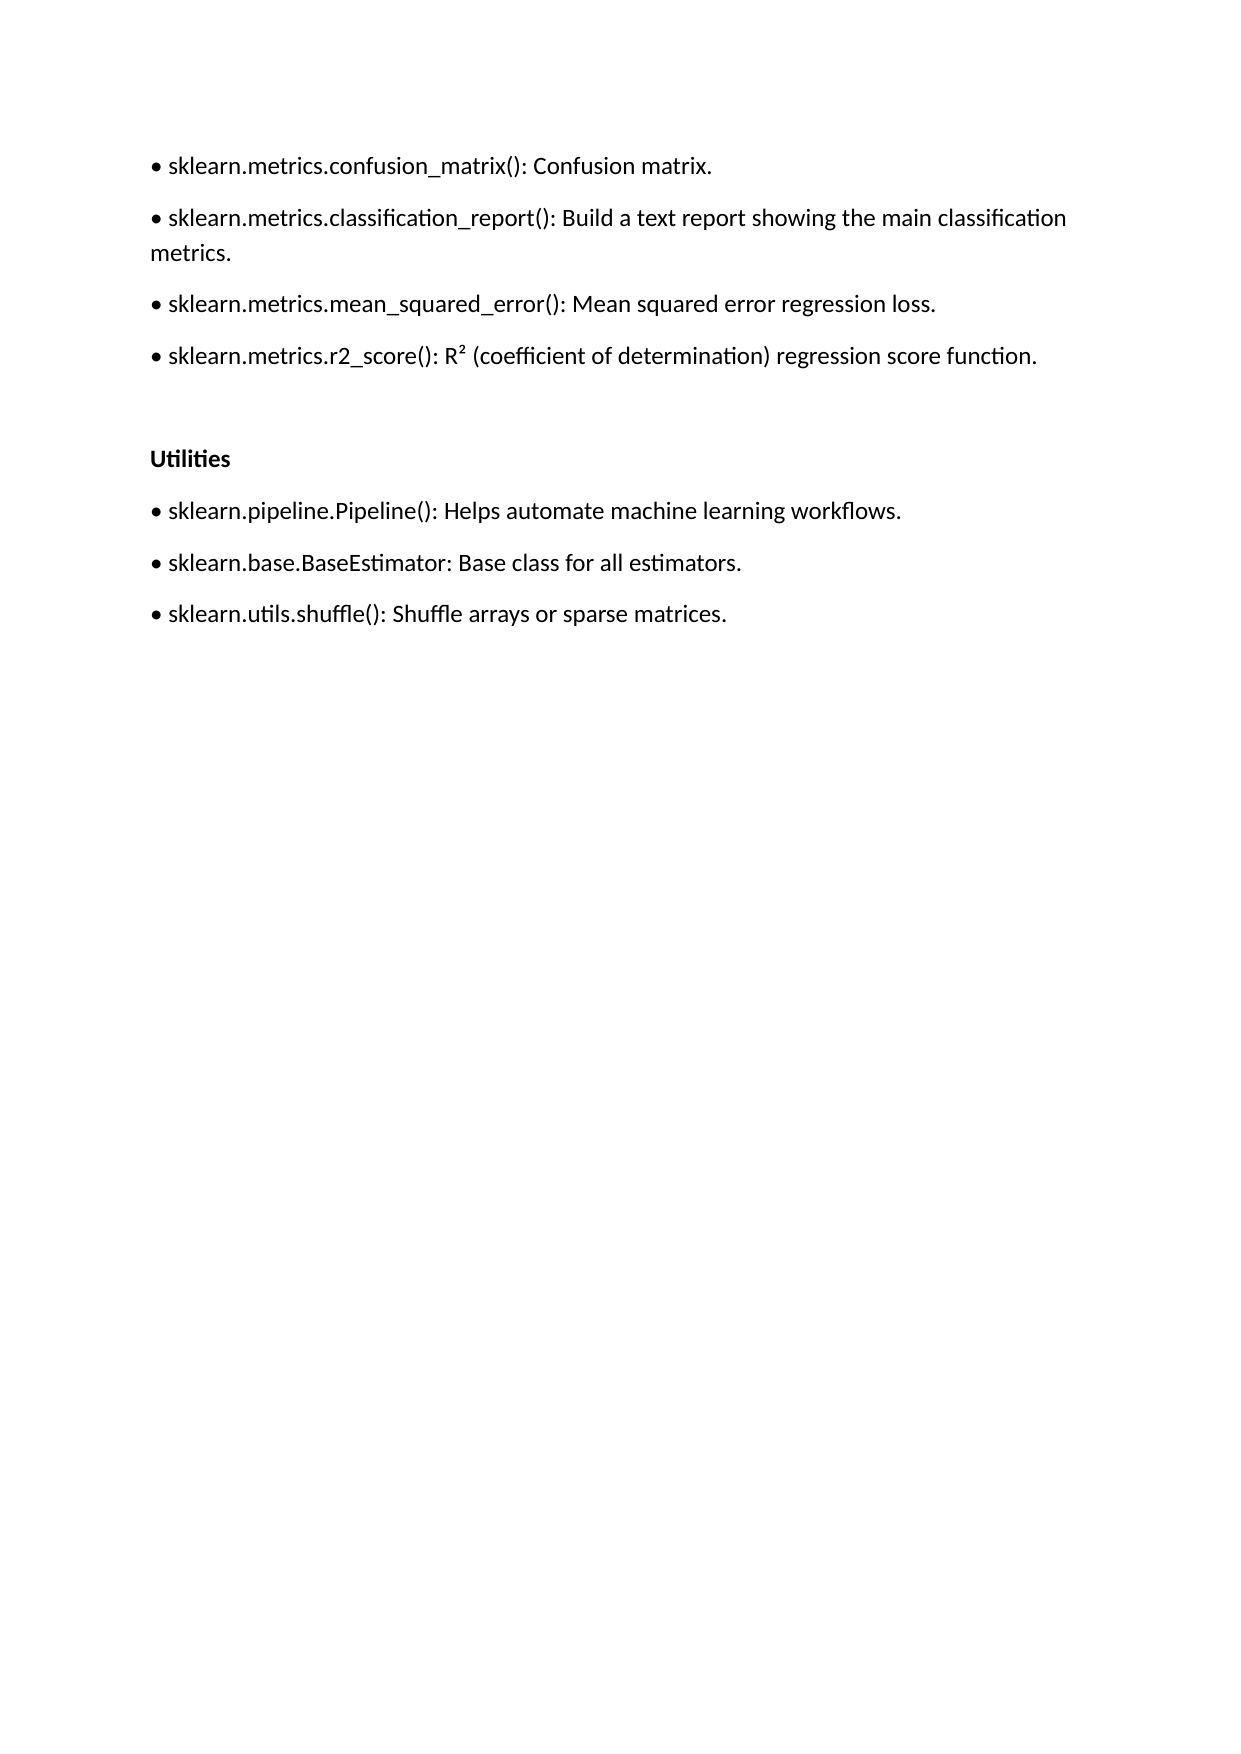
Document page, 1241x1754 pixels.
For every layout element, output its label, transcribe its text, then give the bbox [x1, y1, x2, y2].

text • sklearn.metrics.confusion_matrix(): Confusion matrix. [150, 150, 1090, 181]
text • sklearn.base.BaseEstimator: Base class for all estimators. [150, 547, 1090, 577]
text • sklearn.metrics.classification_report(): Build a text report showing the main classification metrics. [150, 202, 1090, 267]
text • sklearn.metrics.r2_score(): R² (coefficient of determination) regression score function. [150, 340, 1090, 371]
text • sklearn.metrics.mean_squared_error(): Mean squared error regression loss. [150, 288, 1090, 319]
text • sklearn.utils.shuffle(): Shuffle arrays or sparse matrices. [150, 598, 1090, 629]
text Utilities [150, 443, 1090, 474]
text • sklearn.pipeline.Pipeline(): Helps automate machine learning workflows. [150, 495, 1090, 526]
